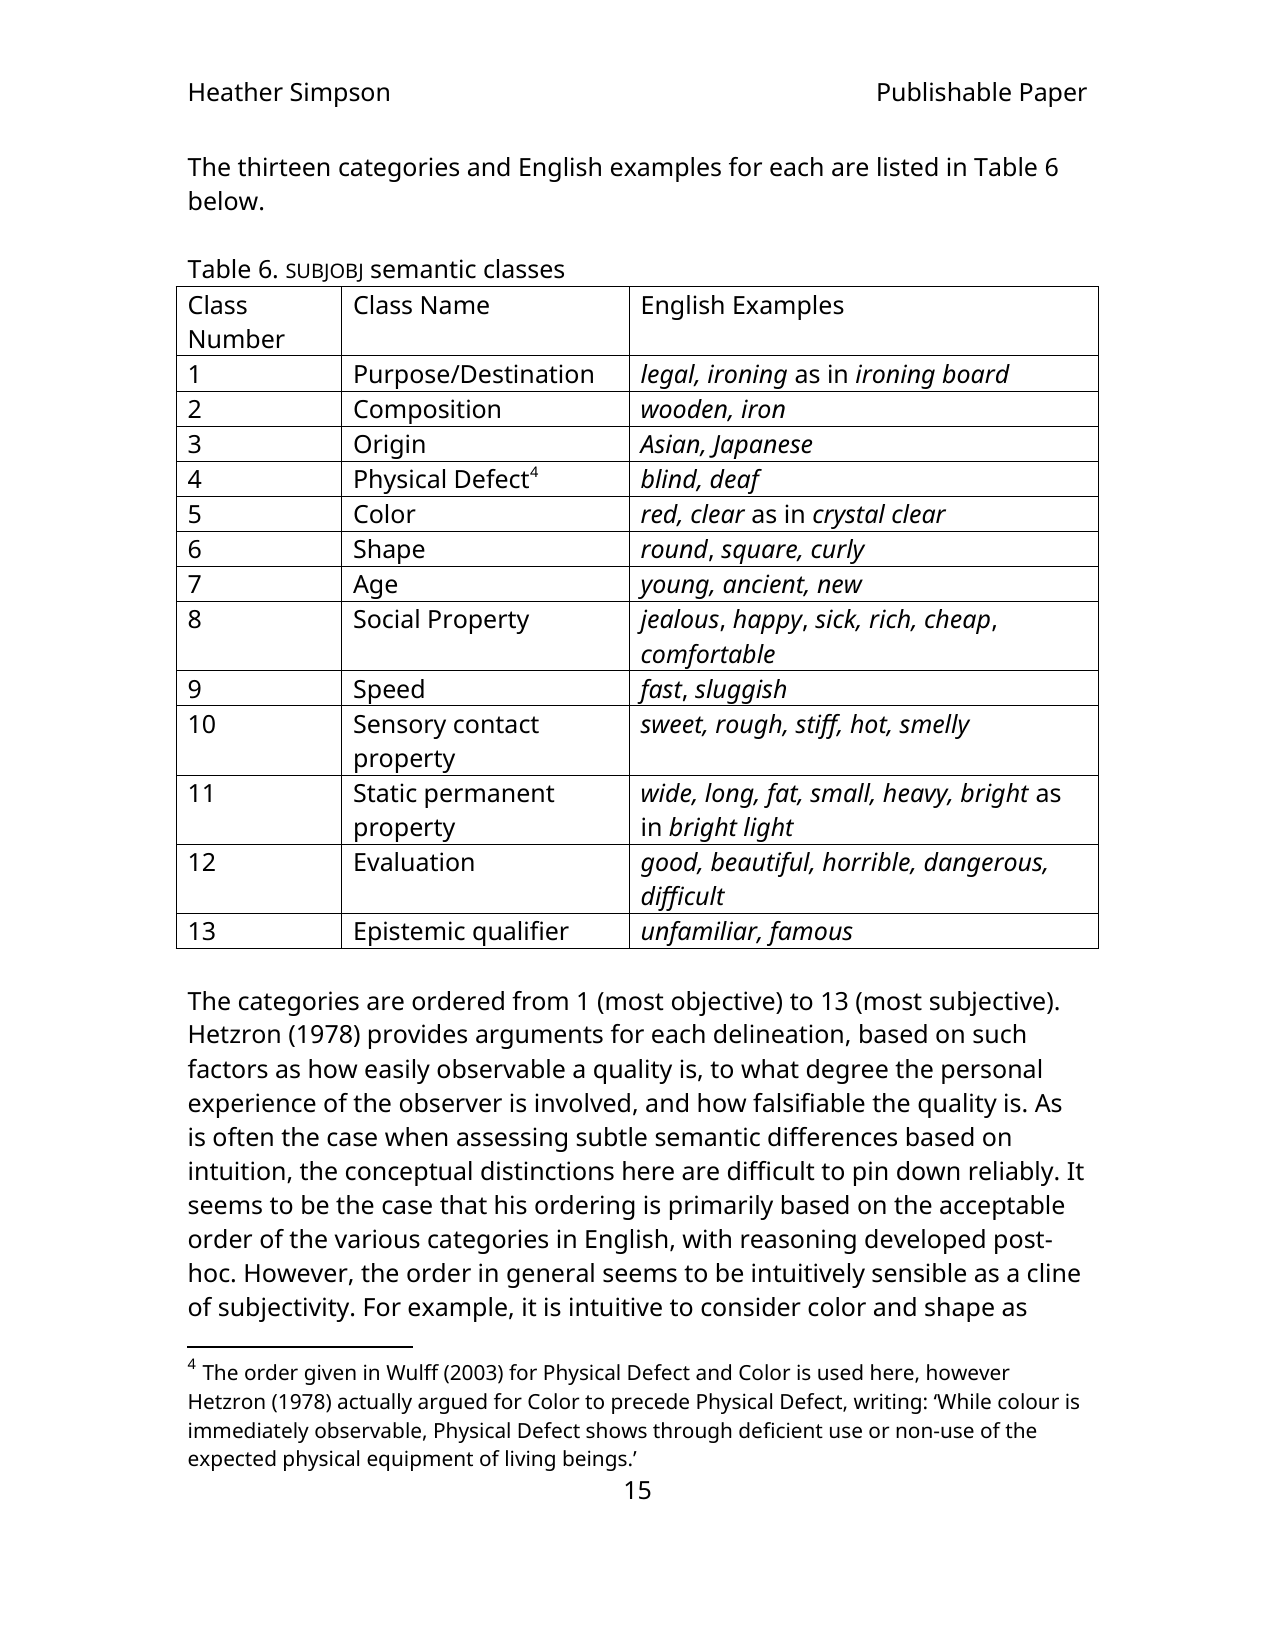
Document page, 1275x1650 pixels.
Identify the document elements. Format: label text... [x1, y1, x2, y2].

table_cell jealous, happy, sick, rich, cheap, comfortable [630, 602, 1098, 670]
table_cell unfamiliar, famous [630, 914, 1098, 948]
table_cell 2 [177, 392, 341, 426]
table_cell sweet, rough, stiff, hot, smelly [630, 706, 1098, 774]
table_cell Shape [342, 532, 629, 566]
table_cell red, clear as in crystal clear [630, 497, 1098, 531]
table_cell blind, deaf [630, 462, 1098, 496]
table_cell Asian, Japanese [630, 427, 1098, 461]
table_header English Examples [630, 287, 1098, 355]
table_cell 11 [177, 776, 341, 844]
table_cell Evaluation [342, 845, 629, 913]
table_cell 10 [177, 706, 341, 774]
table_cell Origin [342, 427, 629, 461]
table_header Class Name [342, 287, 629, 355]
table_cell 6 [177, 532, 341, 566]
table_cell 4 [177, 462, 341, 496]
table_cell 13 [177, 914, 341, 948]
table_cell legal, ironing as in ironing board [630, 356, 1098, 391]
table_cell 5 [177, 497, 341, 531]
table_cell Physical Defect [342, 462, 629, 496]
text Table 6. subjobj semantic classes [187, 252, 1087, 286]
table_cell fast, sluggish [630, 671, 1098, 705]
table_cell 7 [177, 567, 341, 601]
table_cell wooden, iron [630, 392, 1098, 426]
table_cell Composition [342, 392, 629, 426]
table_header Class Number [177, 287, 341, 355]
table_cell good, beautiful, horrible, dangerous, difficult [630, 845, 1098, 913]
table_cell Color [342, 497, 629, 531]
table_cell round, square, curly [630, 532, 1098, 566]
table_cell 9 [177, 671, 341, 705]
table_cell Sensory contact property [342, 706, 629, 774]
table_cell young, ancient, new [630, 567, 1098, 601]
table_cell wide, long, fat, small, heavy, bright as in bright light [630, 776, 1098, 844]
table_cell Static permanent property [342, 776, 629, 844]
table_cell Purpose/Destination [342, 356, 629, 391]
table_cell 1 [177, 356, 341, 391]
table_cell Epistemic qualifier [342, 914, 629, 948]
table_cell 12 [177, 845, 341, 913]
table_cell 8 [177, 602, 341, 670]
table_cell Age [342, 567, 629, 601]
table_cell Social Property [342, 602, 629, 670]
table_cell Speed [342, 671, 629, 705]
table_cell 3 [177, 427, 341, 461]
